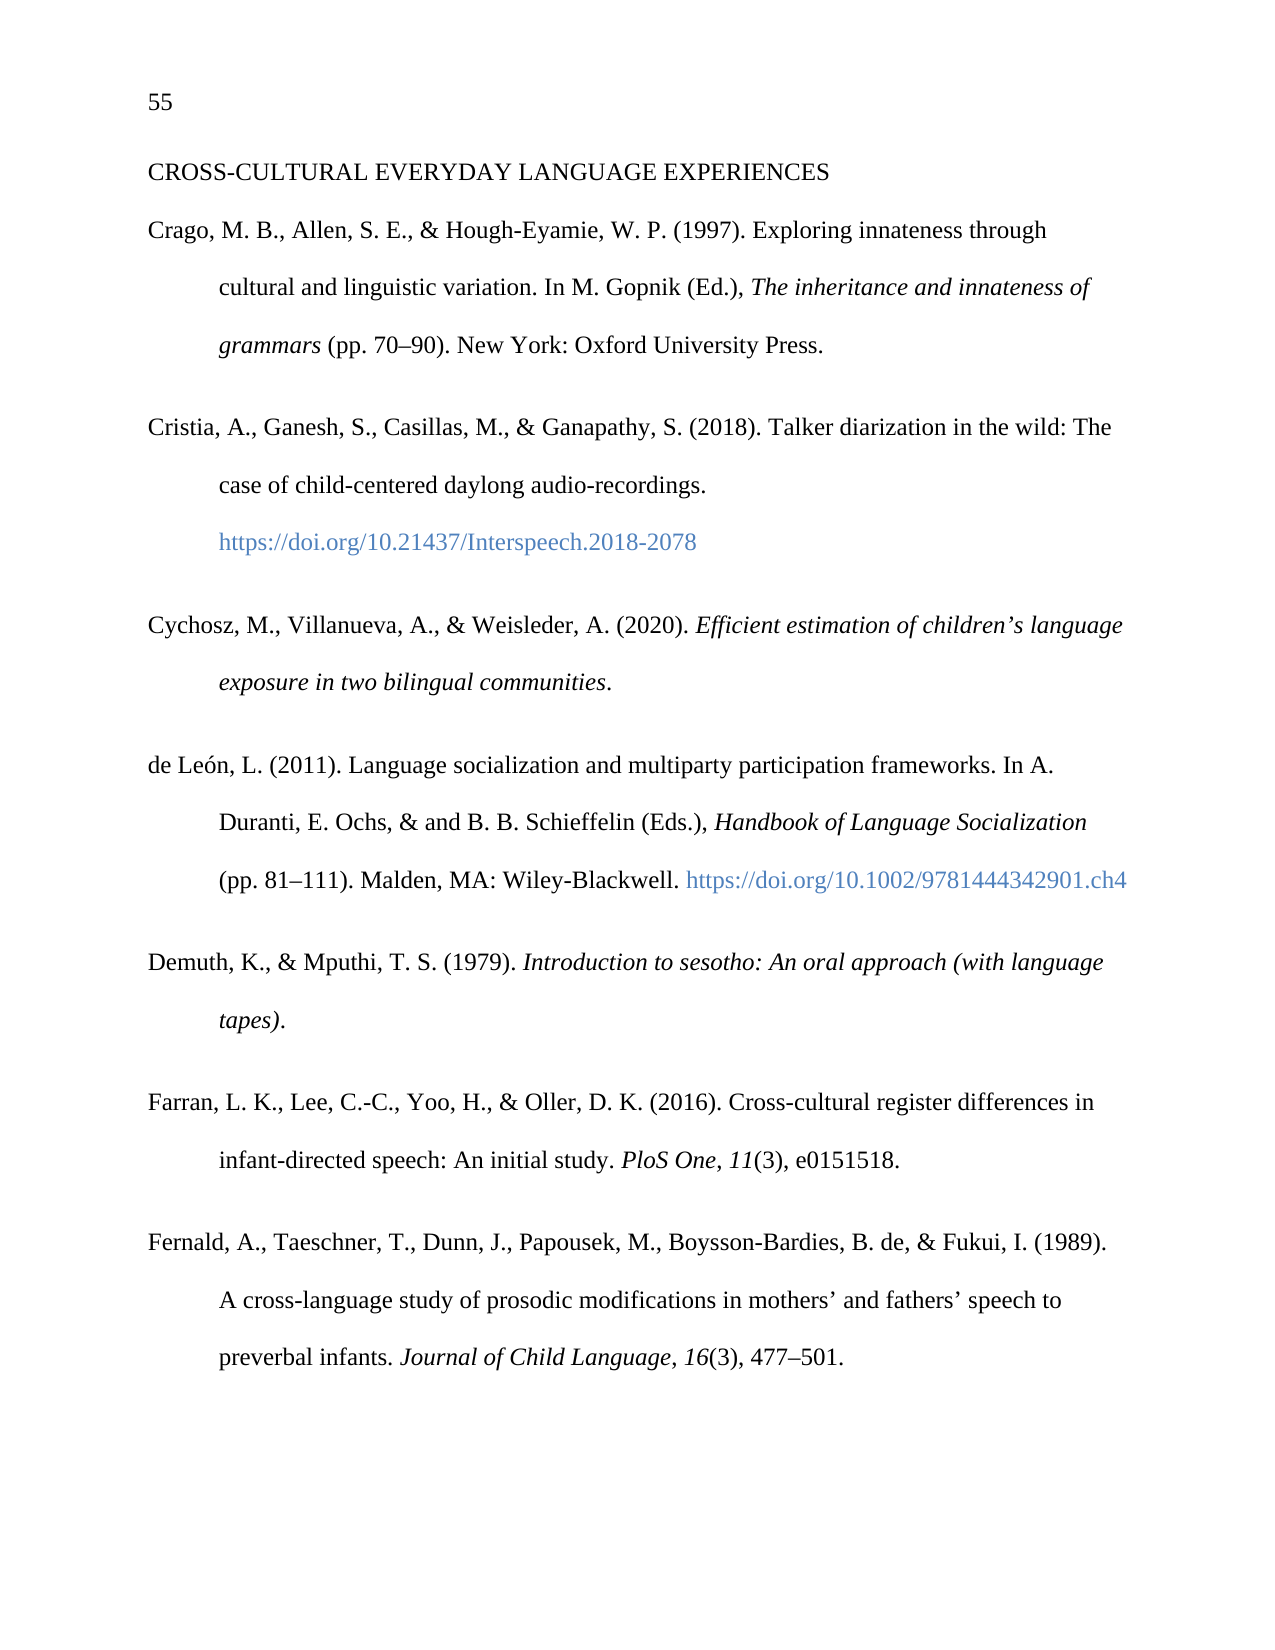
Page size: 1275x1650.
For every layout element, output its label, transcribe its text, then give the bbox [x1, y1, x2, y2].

text Cristia, A., Ganesh, S., Casillas, M., & Ganapathy, S. (2018). Talker diarization in the wild: The case of child-centered daylong audio-recordings. https://doi.org/10.21437/Interspeech.2018-2078 [148, 412, 1127, 556]
text Cychosz, M., Villanueva, A., & Weisleder, A. (2020). Efficient estimation of children’s language exposure in two bilingual communities. [148, 610, 1127, 696]
text Demuth, K., & Mputhi, T. S. (1979). Introduction to sesotho: An oral approach (with language tapes). [148, 947, 1127, 1034]
text de León, L. (2011). Language socialization and multiparty participation frameworks. In A. Duranti, E. Ochs, & and B. B. Schieffelin (Eds.), Handbook of Language Socialization (pp. 81–111). Malden, MA: Wiley-Blackwell. https://doi.org/10.1002/9781444342901.ch4 [148, 750, 1127, 894]
text Fernald, A., Taeschner, T., Dunn, J., Papousek, M., Boysson-Bardies, B. de, & Fukui, I. (1989). A cross-language study of prosodic modifications in mothers’ and fathers’ speech to preverbal infants. Journal of Child Language, 16(3), 477–501. [148, 1227, 1127, 1371]
text Farran, L. K., Lee, C.-C., Yoo, H., & Oller, D. K. (2016). Cross-cultural register differences in infant-directed speech: An initial study. PloS One, 11(3), e0151518. [148, 1087, 1127, 1174]
text Crago, M. B., Allen, S. E., & Hough-Eyamie, W. P. (1997). Exploring innateness through cultural and linguistic variation. In M. Gopnik (Ed.), The inheritance and innateness of grammars (pp. 70–90). New York: Oxford University Press. [148, 215, 1127, 359]
